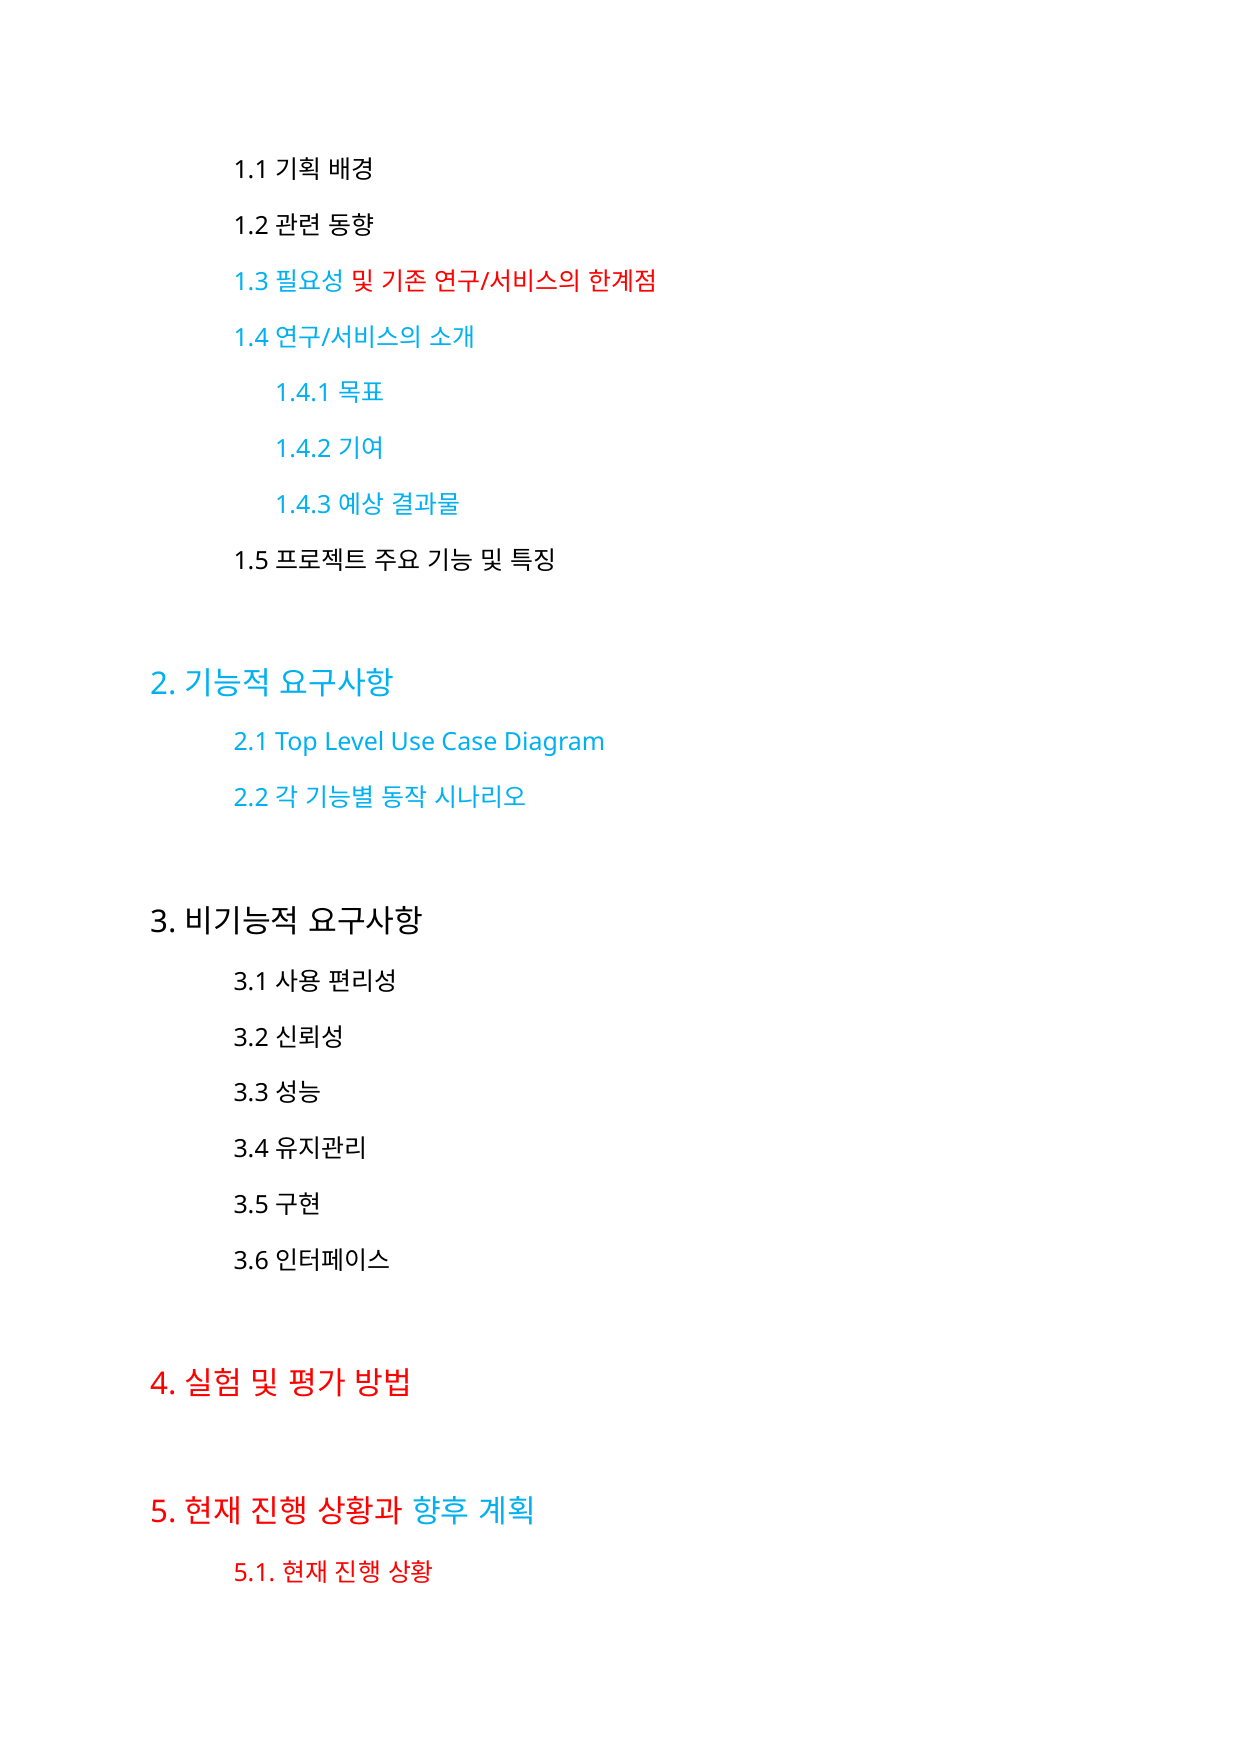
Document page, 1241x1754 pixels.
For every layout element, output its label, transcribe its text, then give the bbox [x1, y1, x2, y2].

text 5.1. 현재 진행 상황 [233, 1552, 1090, 1588]
text 1.4.1 목표 [192, 373, 1090, 409]
text 2.1 Top Level Use Case Diagram [150, 724, 1090, 758]
text 1.4.3 예상 결과물 [192, 484, 1090, 521]
text 3.3 성능 [150, 1073, 1090, 1109]
text 1.4.2 기여 [192, 429, 1090, 465]
text 2. 기능적 요구사항 [150, 658, 1090, 704]
text 3.4 유지관리 [150, 1129, 1090, 1165]
text 3.2 신뢰성 [150, 1017, 1090, 1053]
text 2.2 각 기능별 동작 시나리오 [150, 777, 1090, 814]
text 3. 비기능적 요구사항 [150, 896, 1090, 941]
text 1.1 기획 배경 [150, 150, 1090, 186]
text 5. 현재 진행 상황과 향후 계획 [150, 1487, 1090, 1532]
text 3.5 구현 [150, 1184, 1090, 1221]
text 3.1 사용 편리성 [150, 961, 1090, 998]
text 3.6 인터페이스 [150, 1240, 1090, 1276]
text 4. 실험 및 평가 방법 [150, 1358, 1090, 1404]
text 1.3 필요성 및 기존 연구/서비스의 한계점 [150, 261, 1090, 298]
text 1.4 연구/서비스의 소개 [150, 317, 1090, 353]
text 1.5 프로젝트 주요 기능 및 특징 [150, 540, 1090, 576]
text 1.2 관련 동향 [150, 206, 1090, 242]
